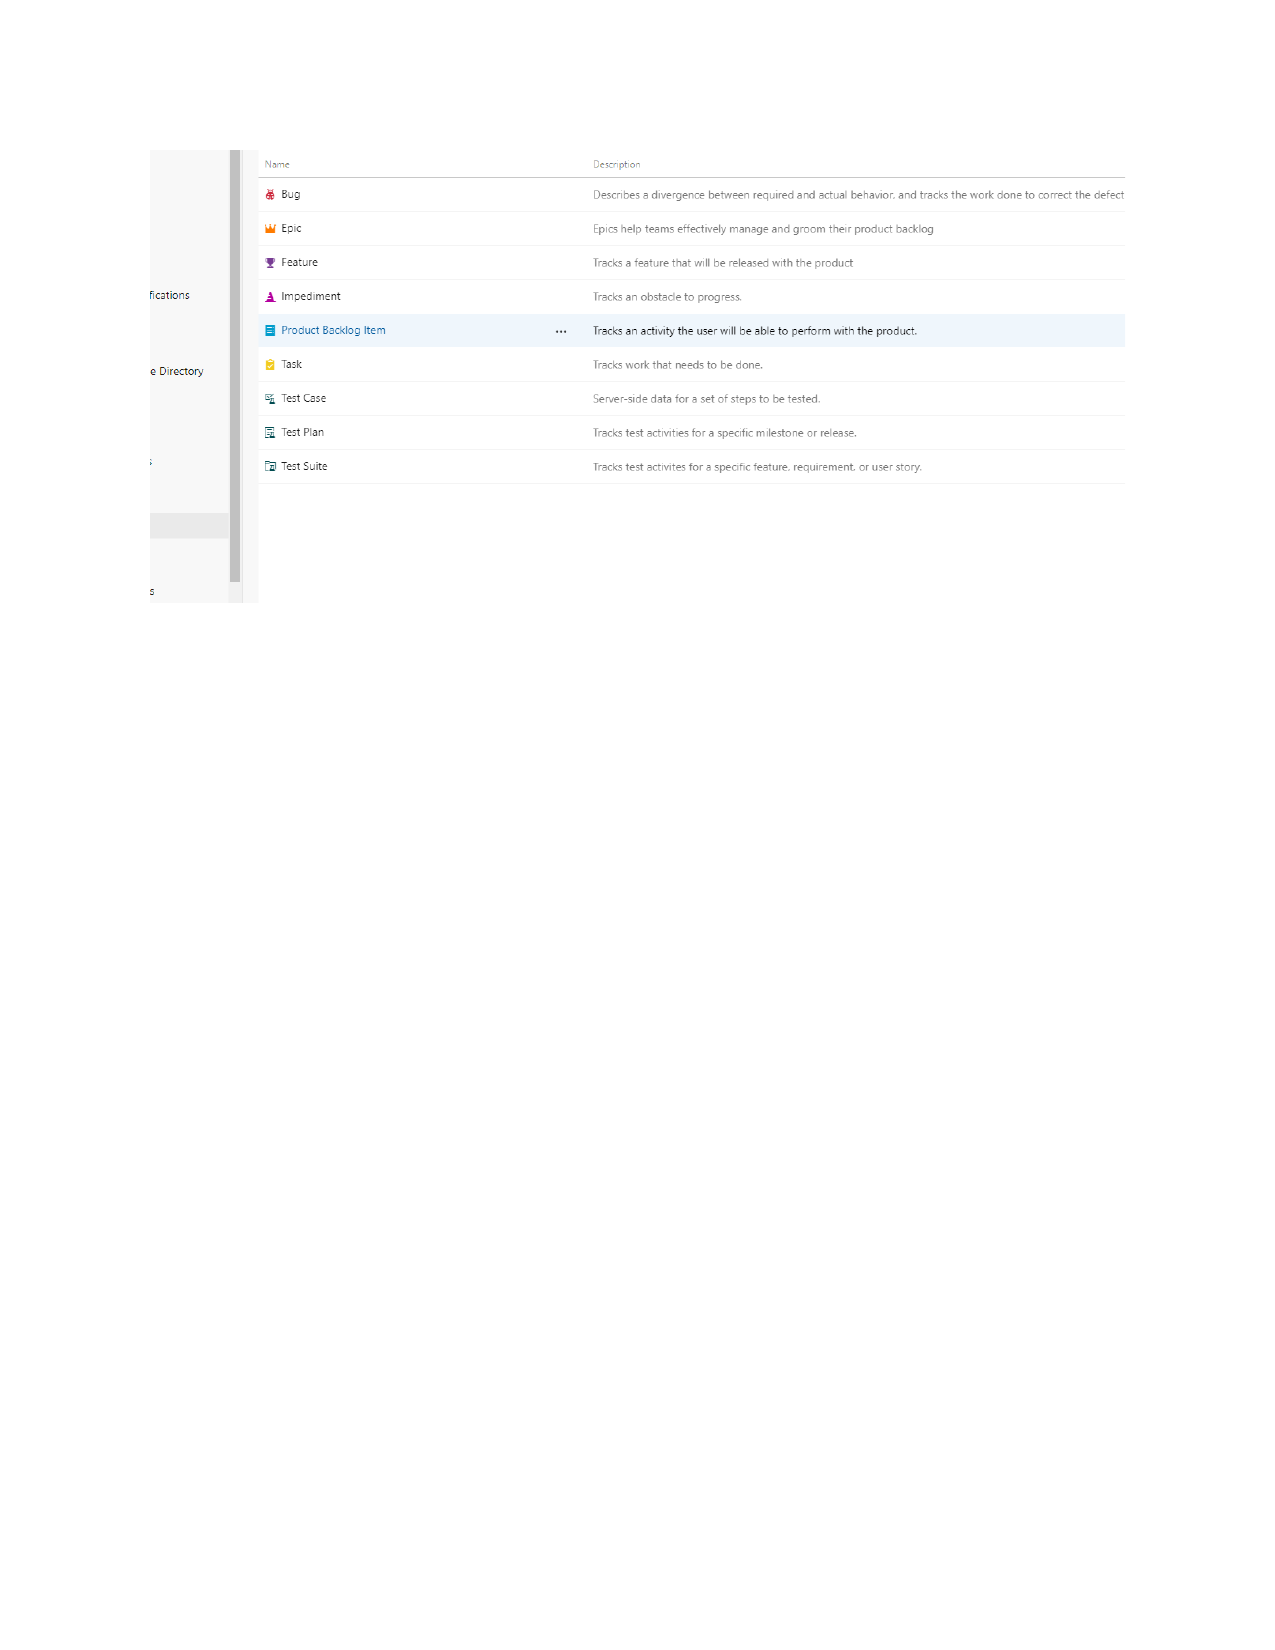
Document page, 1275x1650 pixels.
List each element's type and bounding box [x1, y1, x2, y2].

picture [150, 150, 1125, 603]
